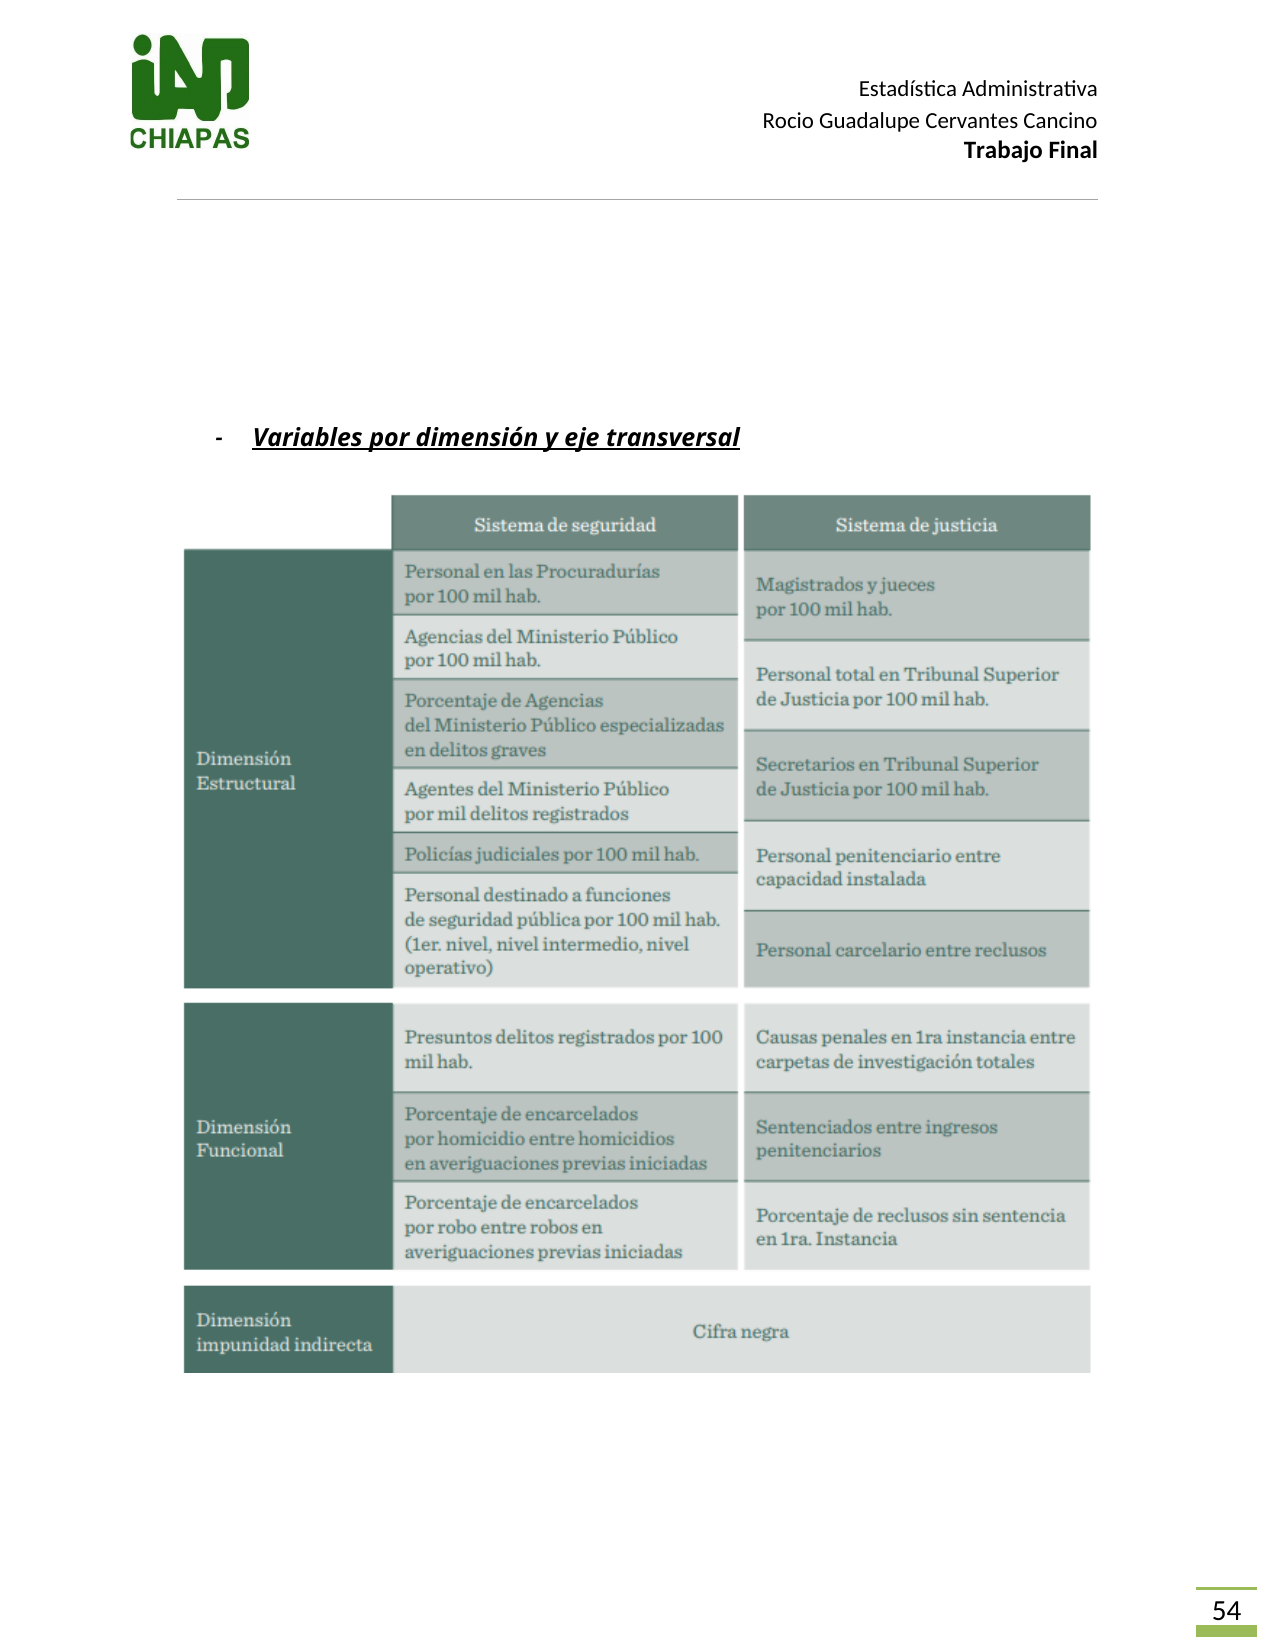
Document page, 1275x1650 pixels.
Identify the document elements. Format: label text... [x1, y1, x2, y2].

picture [130, 33, 249, 150]
picture [177, 491, 1098, 1373]
list Variables por dimensión y eje transversal [215, 419, 1098, 454]
